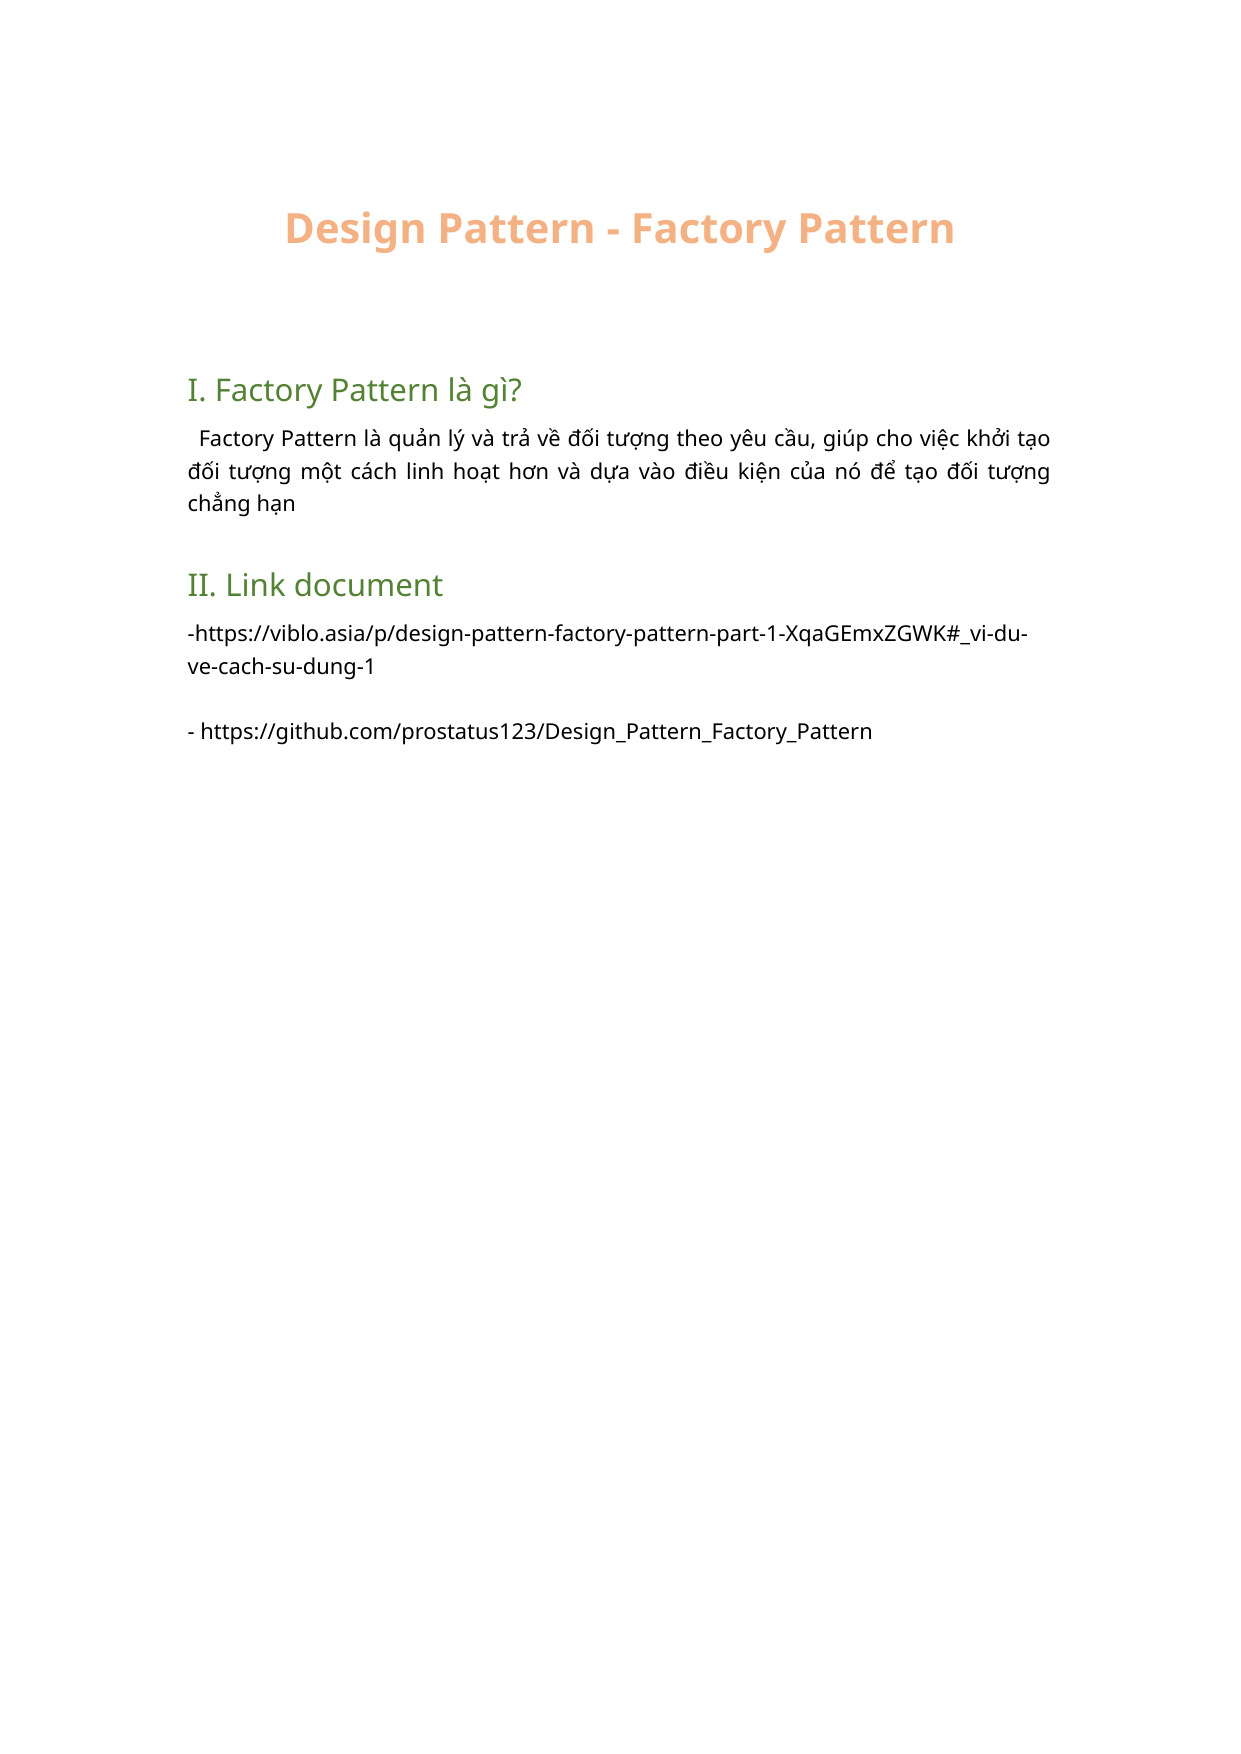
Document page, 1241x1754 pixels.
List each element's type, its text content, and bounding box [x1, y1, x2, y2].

text -https://viblo.asia/p/design-pattern-factory-pattern-part-1-XqaGEmxZGWK#_vi-du-ve-cach-su-dung-1 [187, 617, 1053, 682]
text I. Factory Pattern là gì? [187, 357, 1053, 422]
text - https://github.com/prostatus123/Design_Pattern_Factory_Pattern [187, 714, 1053, 747]
text II. Link document [187, 552, 1053, 617]
text Factory Pattern là quản lý và trả về đối tượng theo yêu cầu, giúp cho việc khởi tạo đối tượng một cách linh hoạt hơn và dựa vào điều kiện của nó để tạo đối tượng chẳng hạn [187, 422, 1053, 519]
subtitle Design Pattern - Factory Pattern [187, 194, 1053, 259]
